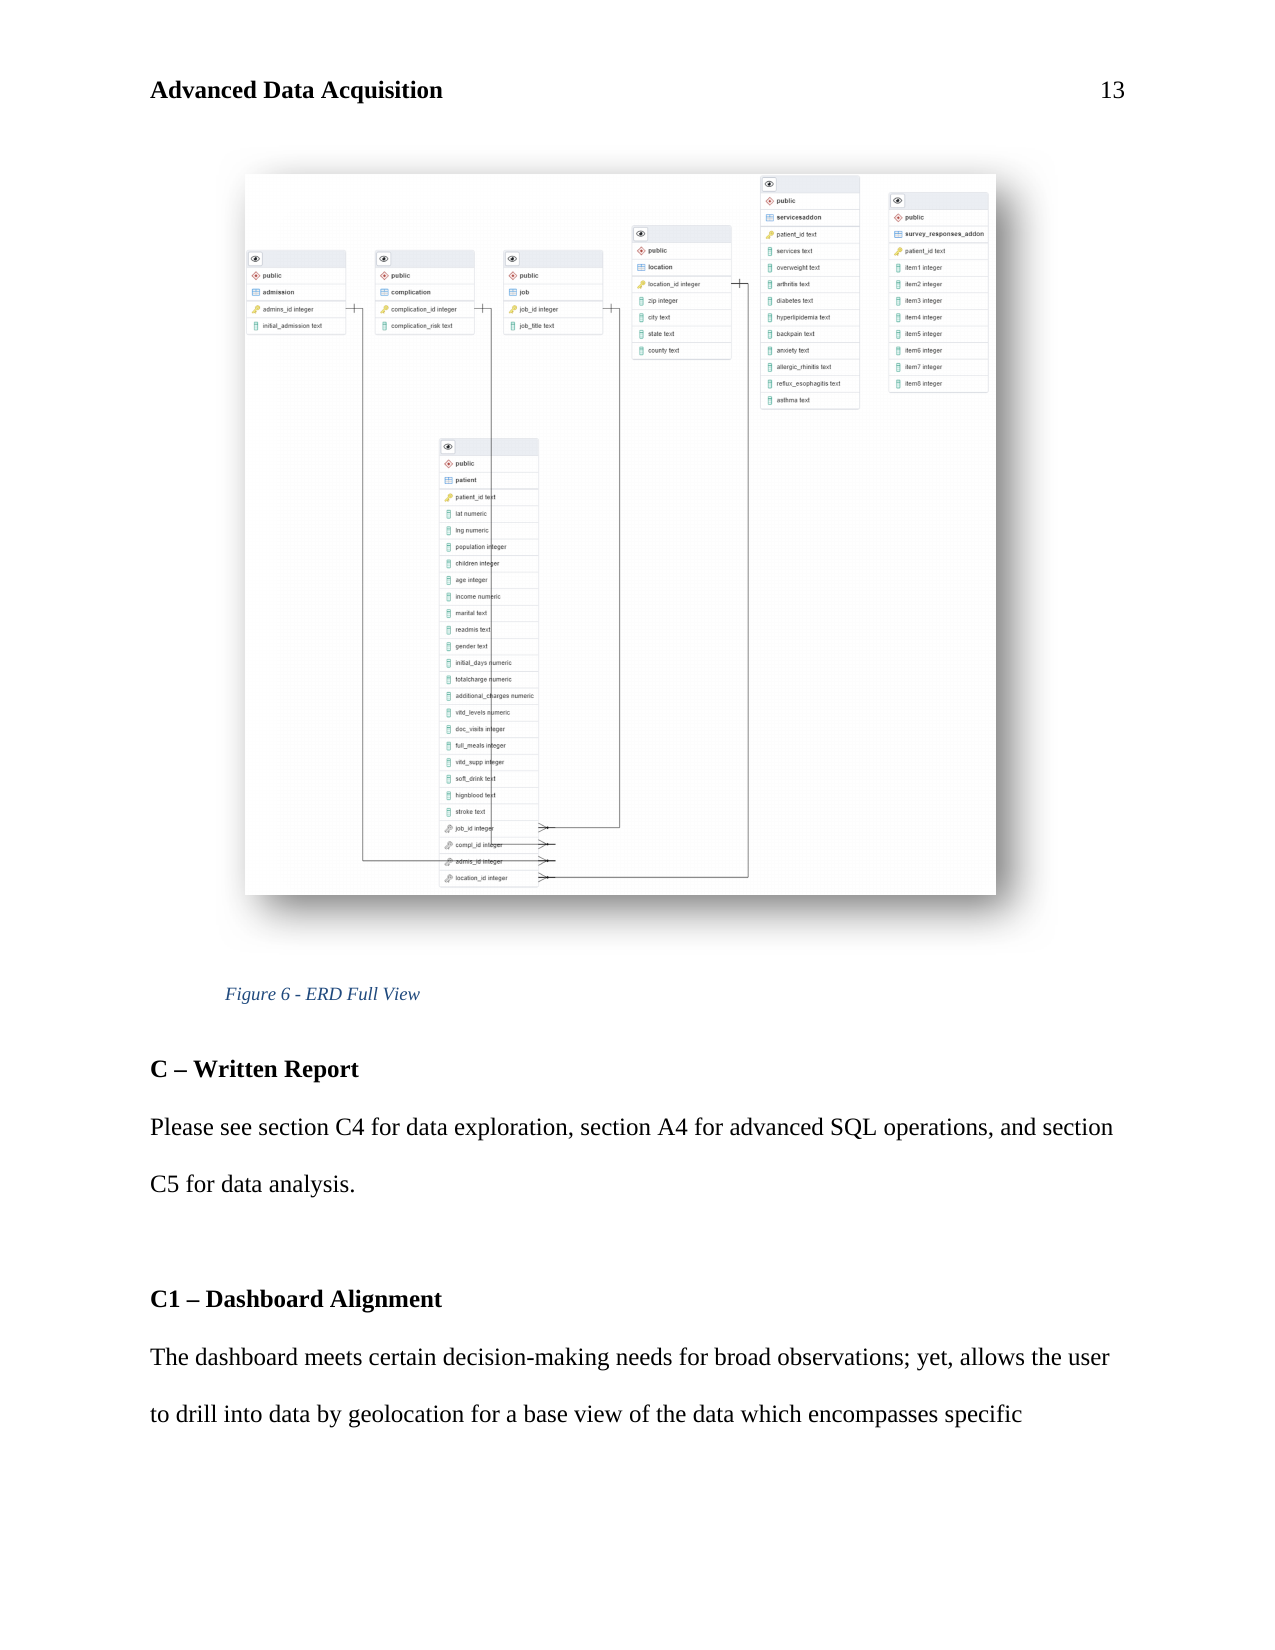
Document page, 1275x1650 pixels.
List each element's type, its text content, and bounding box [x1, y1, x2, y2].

picture [245, 174, 996, 895]
text C – Written Report [150, 1054, 1125, 1083]
text Please see section C4 for data exploration, section A4 for advanced SQL operations, and section C5 for data analysis. [150, 1112, 1125, 1198]
text Figure 6 - ERD Full View [150, 983, 1125, 1005]
text C1 – Dashboard Alignment [150, 1284, 1125, 1313]
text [150, 1342, 1125, 1428]
